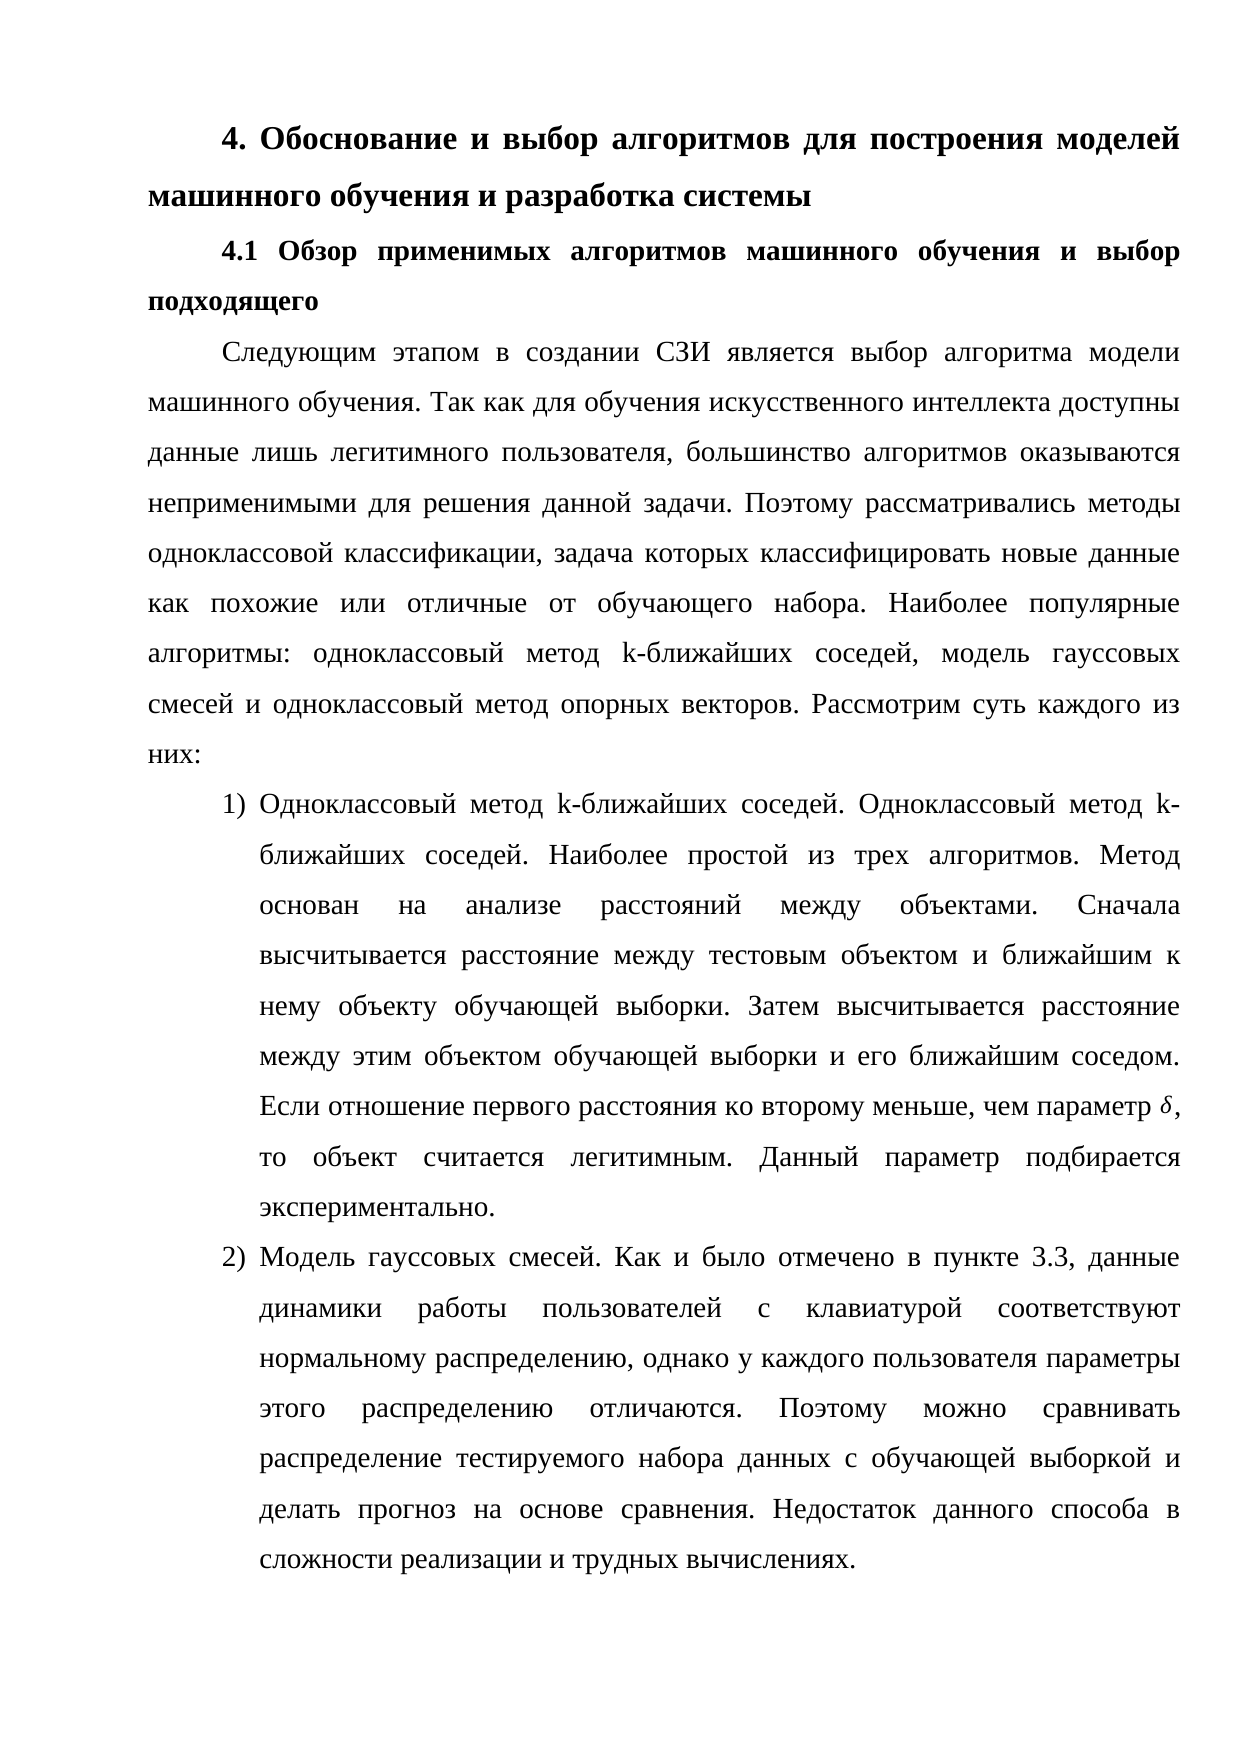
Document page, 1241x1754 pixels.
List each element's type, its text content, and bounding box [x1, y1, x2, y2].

list Модель гауссовых смесей. Как и было отмечено в пункте 3.3, данные динамики работы пользователей с клавиатурой соответствуют нормальному распределению, однако у каждого пользователя параметры этого распределению отличаются. Поэтому можно сравнивать распределение тестируемого набора данных с обучающей выборкой и делать прогноз на основе сравнения. Недостаток данного способа в сложности реализации и трудных вычислениях. [222, 1239, 1181, 1575]
subtitle 4. Обоснование и выбор алгоритмов для построения моделей машинного обучения и разработка системы [148, 118, 1181, 214]
list Одноклассовый метод k-ближайших соседей. Одноклассовый метод k-ближайших соседей. Наиболее простой из трех алгоритмов. Метод основан на анализе расстояний между объектами. Сначала высчитывается расстояние между тестовым объектом и ближайшим к нему объекту обучающей выборки. Затем высчитывается расстояние между этим объектом обучающей выборки и его ближайшим соседом. Если отношение первого расстояния ко второму меньше, чем параметр , то объект считается легитимным. Данный параметр подбирается экспериментально. [222, 787, 1181, 1223]
text Следующим этапом в создании СЗИ является выбор алгоритма модели машинного обучения. Так как для обучения искусственного интеллекта доступны данные лишь легитимного пользователя, большинство алгоритмов оказываются неприменимыми для решения данной задачи. Поэтому рассматривались методы одноклассовой классификации, задача которых классифицировать новые данные как похожие или отличные от обучающего набора. Наиболее популярные алгоритмы: одноклассовый метод k-ближайших соседей, модель гауссовых смесей и одноклассовый метод опорных векторов. Рассмотрим суть каждого из них: [148, 334, 1181, 770]
subtitle 4.1 Обзор применимых алгоритмов машинного обучения и выбор подходящего [148, 233, 1181, 317]
